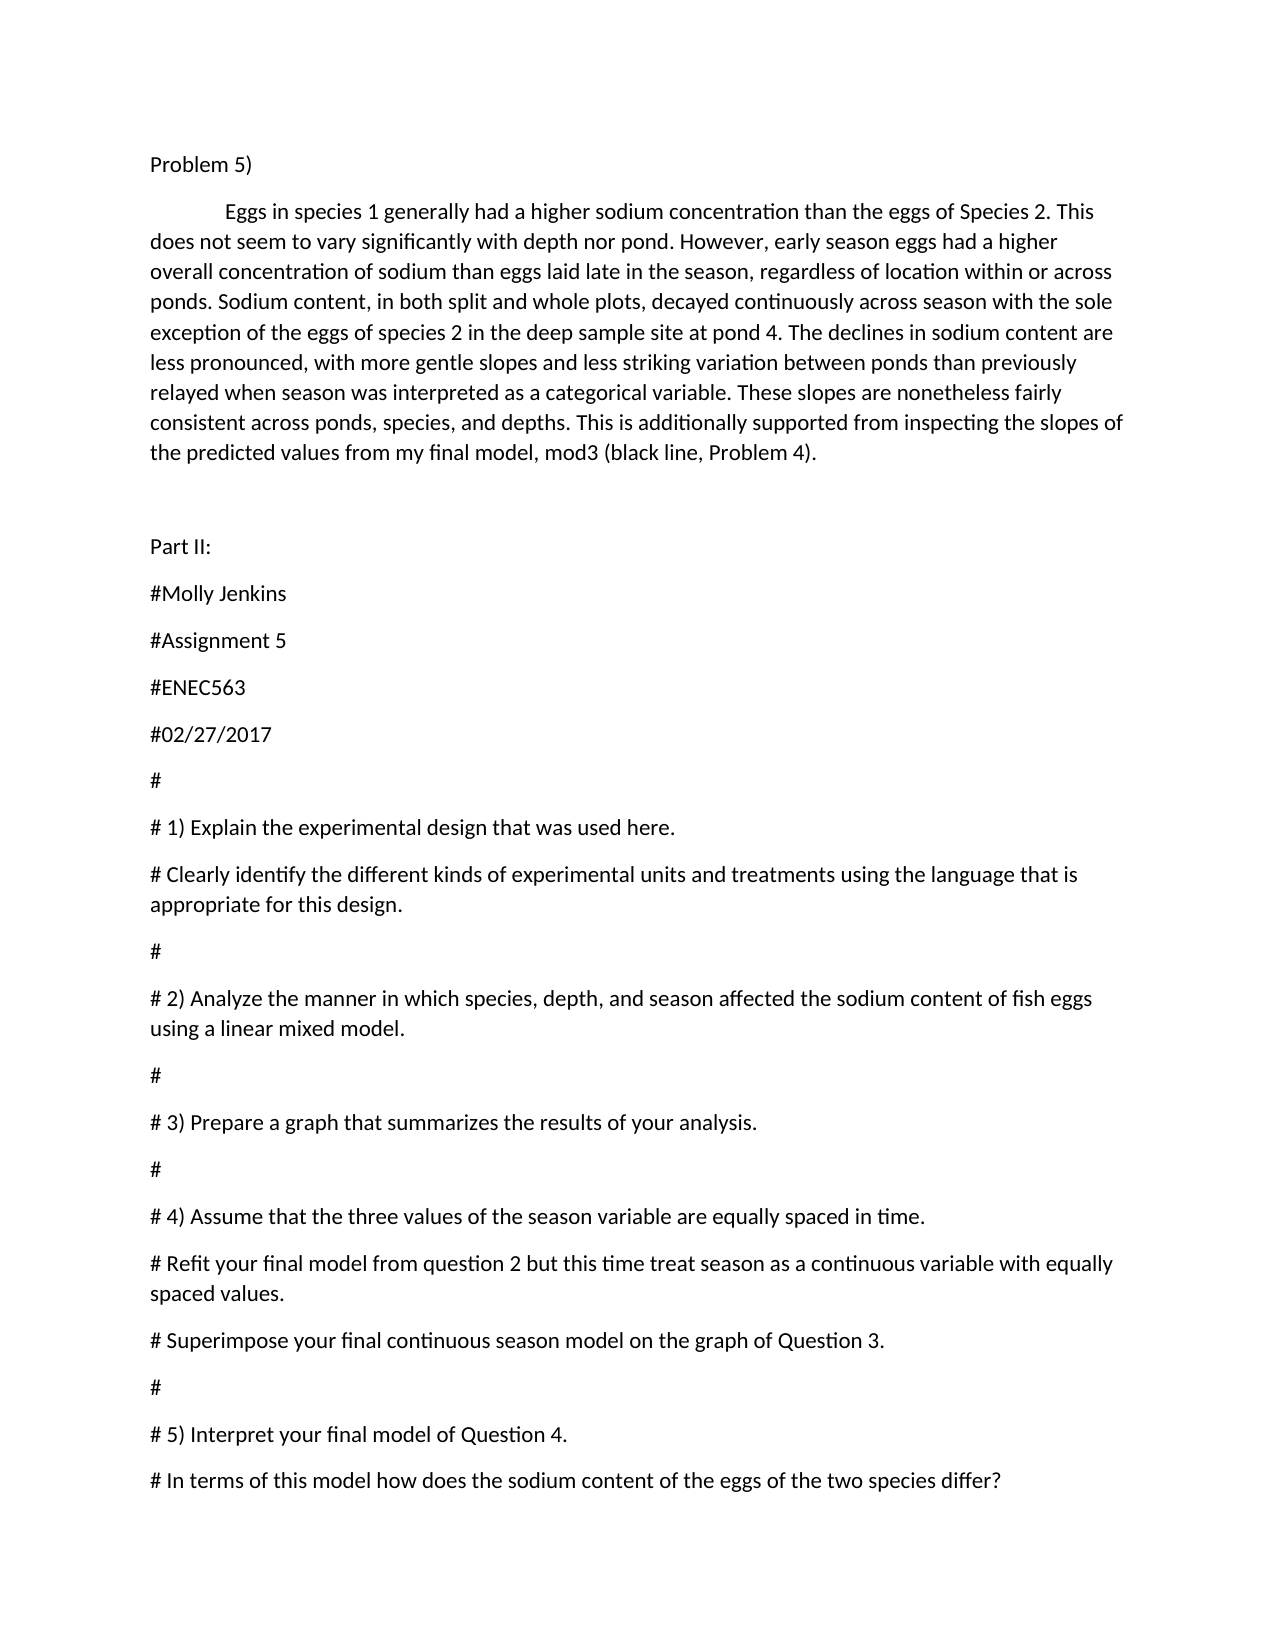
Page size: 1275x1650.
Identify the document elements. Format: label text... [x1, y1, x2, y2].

text # [150, 1373, 1125, 1401]
text # 2) Analyze the manner in which species, depth, and season affected the sodium content of fish eggs using a linear mixed model. [150, 984, 1125, 1043]
text Part II: [150, 532, 1125, 560]
text #Assignment 5 [150, 626, 1125, 654]
text # 3) Prepare a graph that summarizes the results of your analysis. [150, 1108, 1125, 1136]
text # Clearly identify the different kinds of experimental units and treatments using the language that is appropriate for this design. [150, 860, 1125, 919]
text # Refit your final model from question 2 but this time treat season as a continuous variable with equally spaced values. [150, 1249, 1125, 1307]
text # [150, 1061, 1125, 1089]
text Problem 5) [150, 150, 1125, 178]
text # [150, 937, 1125, 966]
text #02/27/2017 [150, 720, 1125, 748]
text # In terms of this model how does the sodium content of the eggs of the two species differ? [150, 1467, 1125, 1495]
text # 5) Interpret your final model of Question 4. [150, 1420, 1125, 1448]
text # [150, 767, 1125, 795]
text # 4) Assume that the three values of the season variable are equally spaced in time. [150, 1202, 1125, 1230]
text #Molly Jenkins [150, 579, 1125, 607]
text # [150, 1155, 1125, 1183]
text Eggs in species 1 generally had a higher sodium concentration than the eggs of Species 2. This does not seem to vary significantly with depth nor pond. However, early season eggs had a higher overall concentration of sodium than eggs laid late in the season, regardless of location within or across ponds. Sodium content, in both split and whole plots, decayed continuously across season with the sole exception of the eggs of species 2 in the deep sample site at pond 4. The declines in sodium content are less pronounced, with more gentle slopes and less striking variation between ponds than previously relayed when season was interpreted as a categorical variable. These slopes are nonetheless fairly consistent across ponds, species, and depths. This is additionally supported from inspecting the slopes of the predicted values from my final model, mod3 (black line, Problem 4). [150, 197, 1125, 467]
text # Superimpose your final continuous season model on the graph of Question 3. [150, 1326, 1125, 1354]
text # 1) Explain the experimental design that was used here. [150, 813, 1125, 842]
text #ENEC563 [150, 673, 1125, 701]
